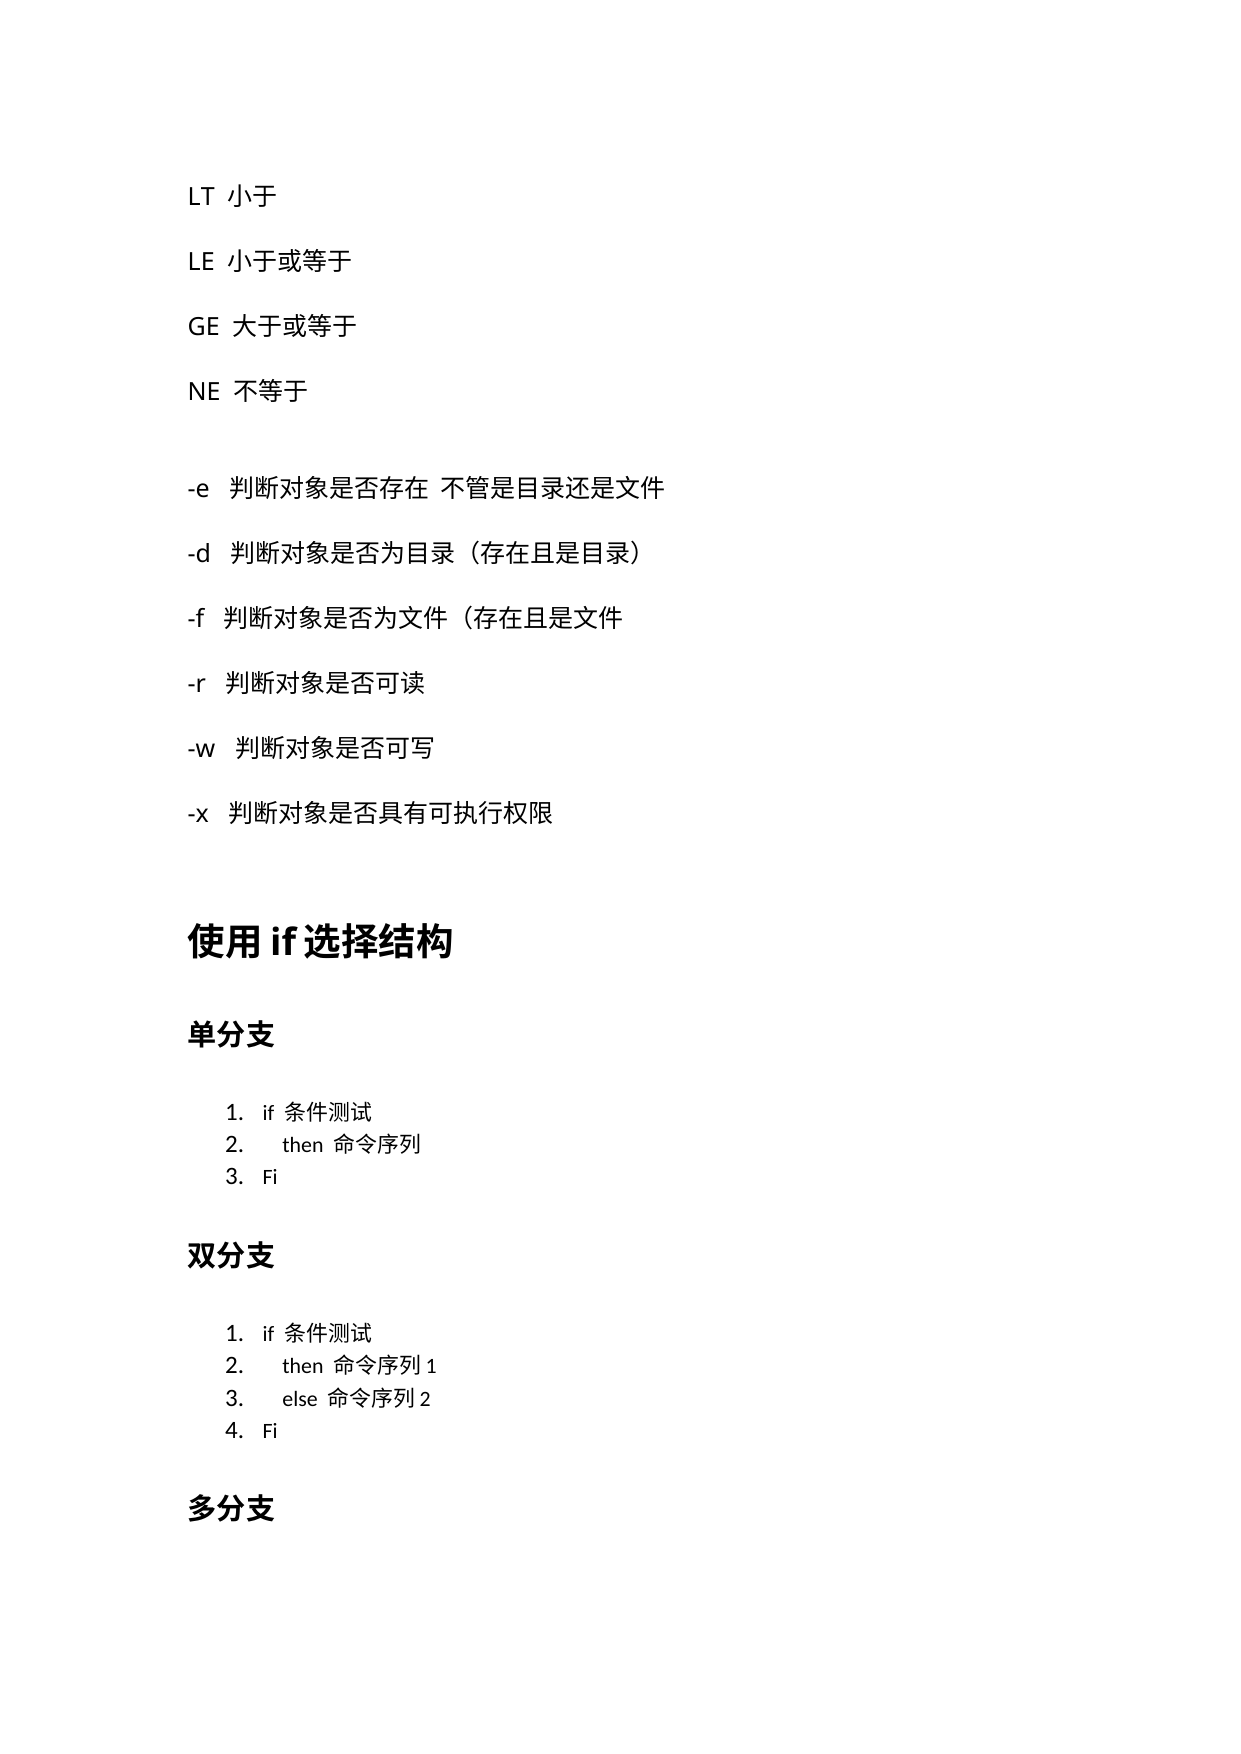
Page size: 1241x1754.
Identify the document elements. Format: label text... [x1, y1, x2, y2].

text -f 判断对象是否为文件（存在且是文件 [187, 584, 1053, 649]
text LE 小于或等于 [187, 227, 1053, 292]
text -e 判断对象是否存在 不管是目录还是文件 [187, 454, 1053, 519]
text -w 判断对象是否可写 [187, 714, 1053, 779]
text GE 大于或等于 [187, 292, 1053, 357]
list 多分支 [187, 1474, 1053, 1539]
list if 条件测试 [225, 1315, 1053, 1348]
text 单分支 [187, 1000, 1053, 1065]
text NE 不等于 [187, 357, 1053, 422]
list else 命令序列2 [225, 1380, 1053, 1413]
list then 命令序列 [225, 1127, 1053, 1159]
list if 条件测试 [225, 1094, 1053, 1127]
list then 命令序列1 [225, 1348, 1053, 1380]
list Fi [225, 1413, 1053, 1445]
list Fi [225, 1159, 1053, 1192]
text -r 判断对象是否可读 [187, 649, 1053, 714]
text -d 判断对象是否为目录（存在且是目录） [187, 519, 1053, 584]
list 双分支 [187, 1221, 1053, 1286]
subtitle 使用if选择结构 [187, 906, 1053, 971]
text LT 小于 [187, 162, 1053, 227]
text -x 判断对象是否具有可执行权限 [187, 779, 1053, 844]
